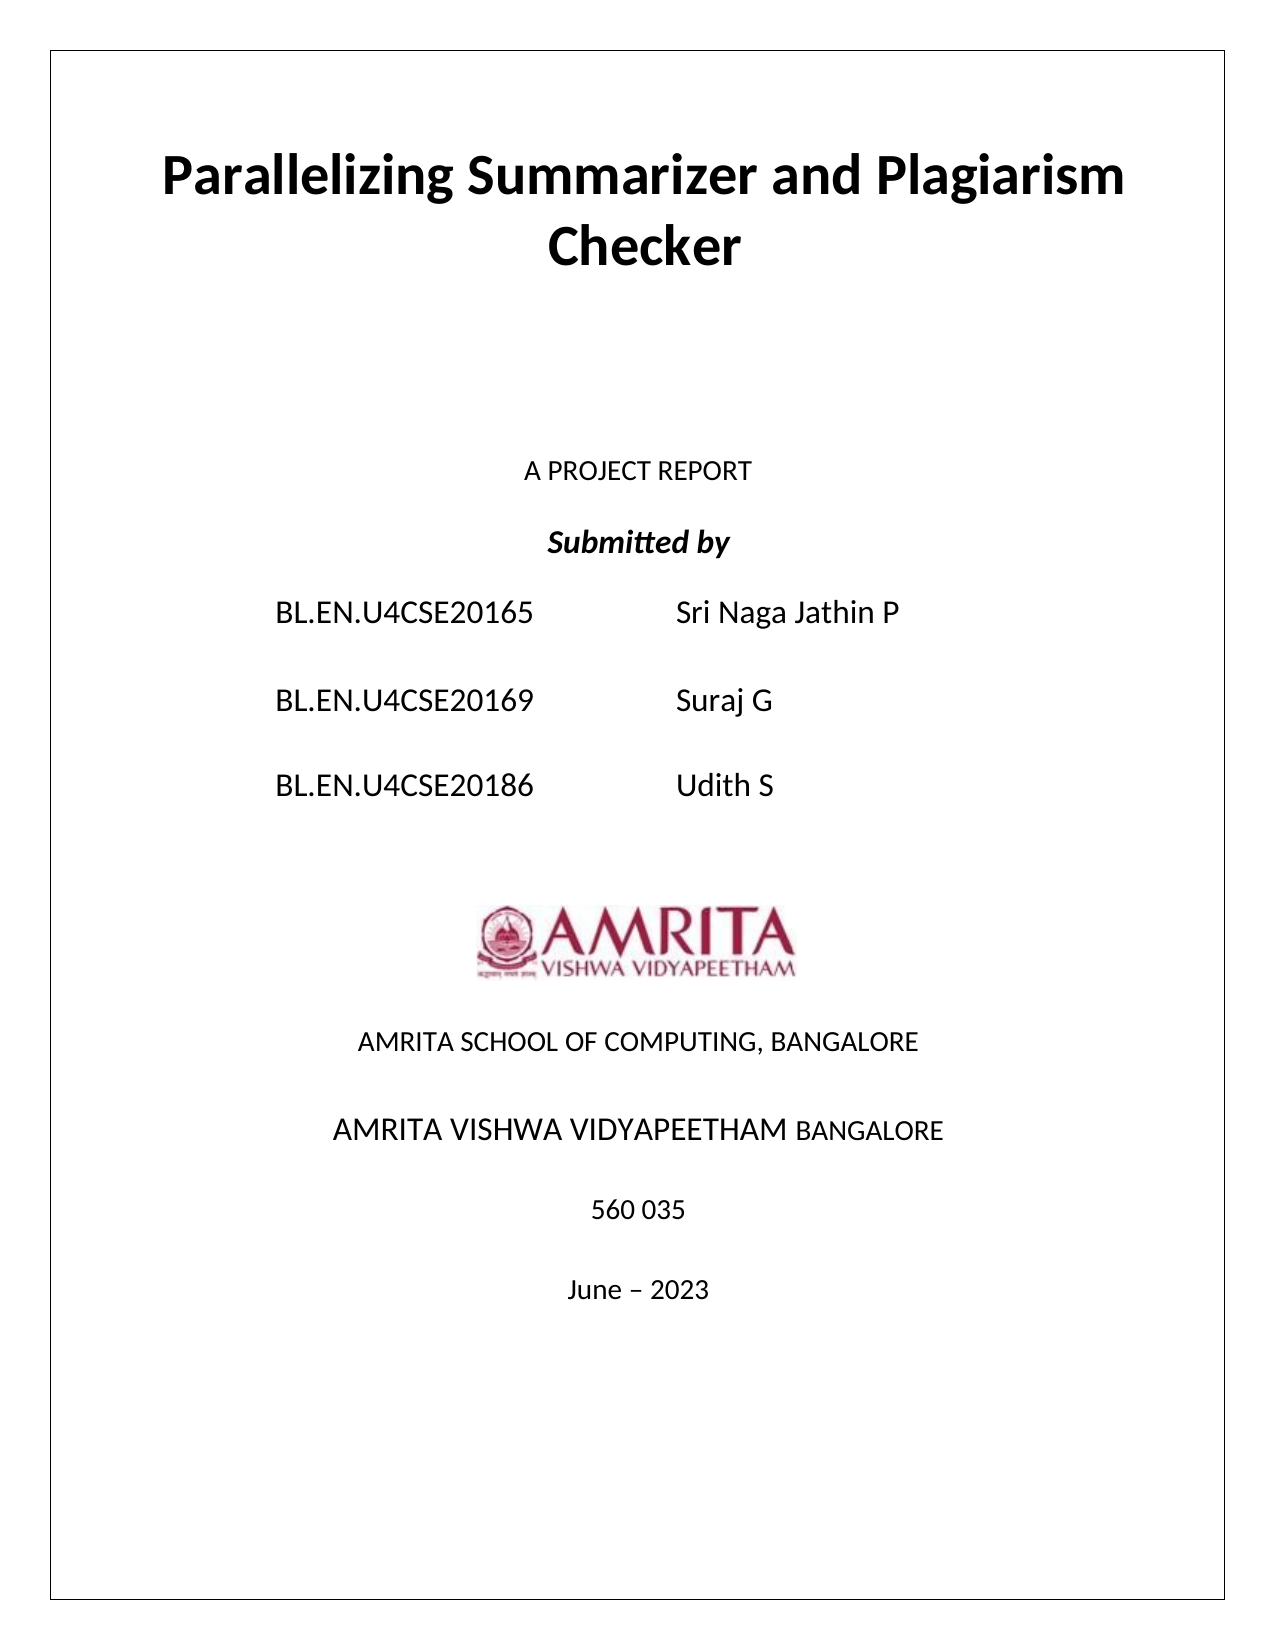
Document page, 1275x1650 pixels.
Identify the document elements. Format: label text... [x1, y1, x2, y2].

text AMRITA SCHOOL OF COMPUTING, BANGALORE AMRITA VISHWA VIDYAPEETHAM BANGALORE 560 035 [309, 1023, 967, 1227]
text A PROJECT REPORT [153, 452, 1123, 488]
text BL.EN.U4CSE20186 Udith S [275, 766, 1183, 804]
text June – 2023 [153, 1271, 1123, 1307]
picture [476, 905, 797, 981]
text Submitted by [153, 522, 1124, 562]
text Parallelizing Summarizer and Plagiarism Checker [106, 137, 1183, 280]
text BL.EN.U4CSE20165 Sri Naga Jathin P BL.EN.U4CSE20169 Suraj G [275, 591, 919, 720]
